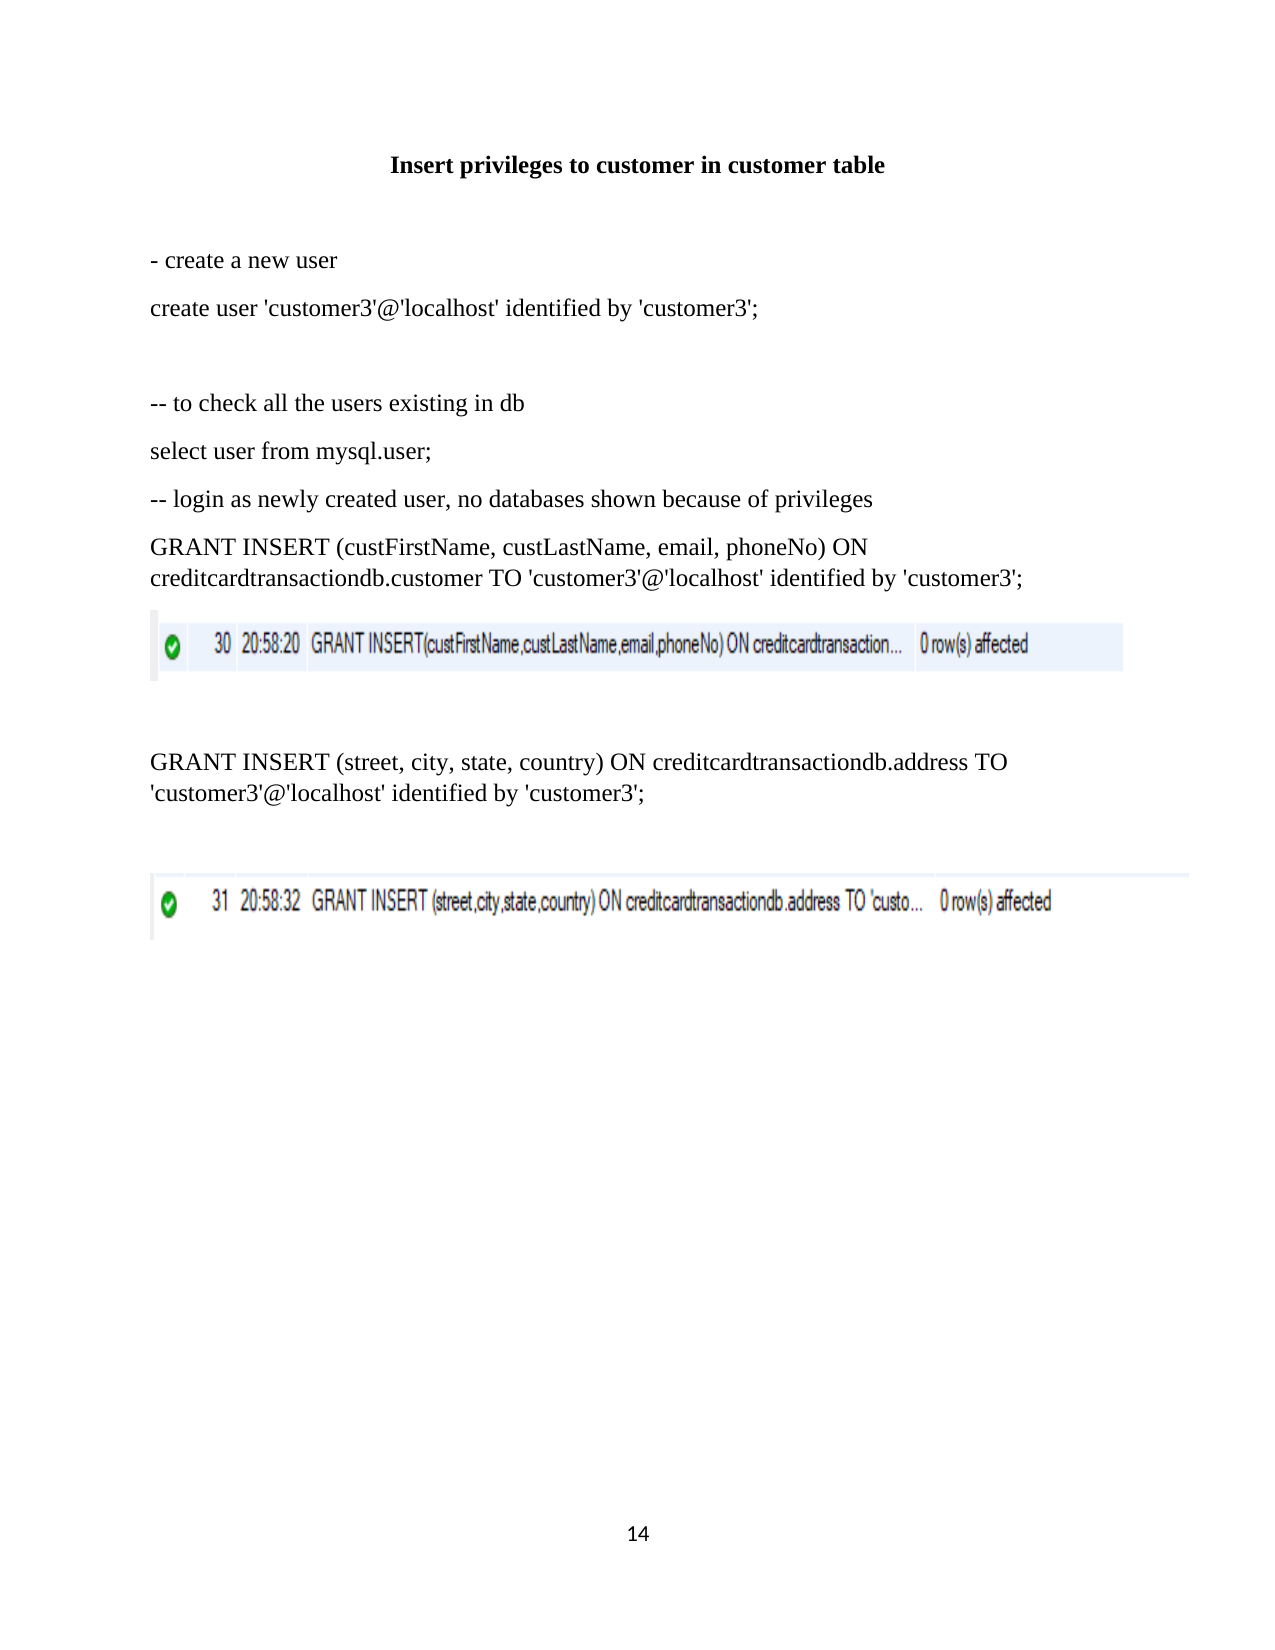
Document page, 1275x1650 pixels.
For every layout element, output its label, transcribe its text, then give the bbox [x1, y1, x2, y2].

picture [150, 873, 1189, 940]
text -- to check all the users existing in db [150, 388, 1125, 417]
text -- login as newly created user, no databases shown because of privileges [150, 484, 1125, 513]
text GRANT INSERT (custFirstName, custLastName, email, phoneNo) ON creditcardtransactiondb.customer TO 'customer3'@'localhost' identified by 'customer3'; [150, 532, 1125, 591]
text GRANT INSERT (street, city, state, country) ON creditcardtransactiondb.address TO 'customer3'@'localhost' identified by 'customer3'; [150, 747, 1125, 807]
picture [150, 610, 1123, 681]
text select user from mysql.user; [150, 436, 1125, 465]
text - create a new user [150, 245, 1125, 274]
text create user 'customer3'@'localhost' identified by 'customer3'; [150, 293, 1125, 322]
text Insert privileges to customer in customer table [150, 150, 1125, 179]
